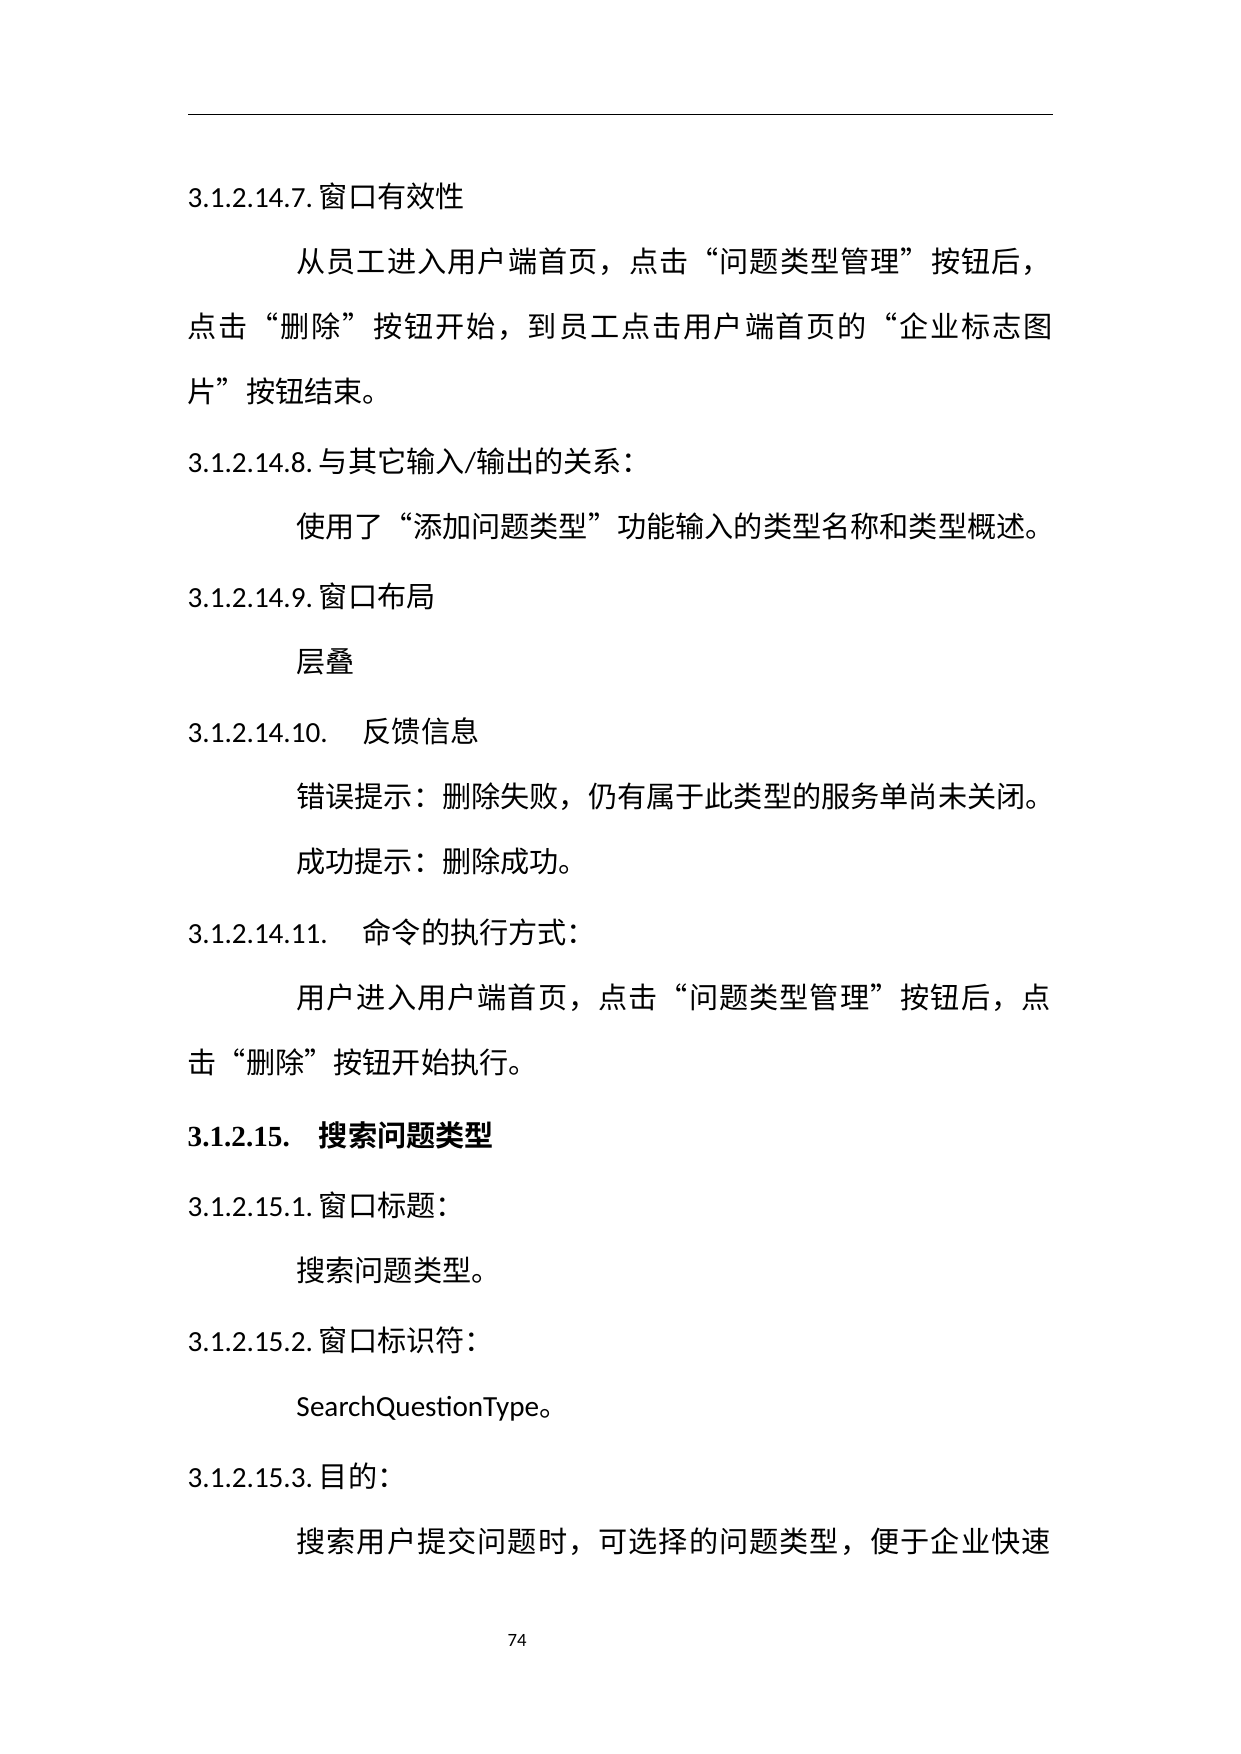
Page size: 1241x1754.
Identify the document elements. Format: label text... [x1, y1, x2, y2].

subtitle 窗口布局 [187, 562, 1053, 627]
subtitle 窗口有效性 [187, 162, 1053, 227]
subtitle 命令的执行方式： [187, 898, 1053, 963]
text 搜索问题类型。 [187, 1236, 1053, 1301]
text 成功提示：删除成功。 [187, 828, 1053, 893]
text 错误提示：删除失败，仍有属于此类型的服务单尚未关闭。 [187, 763, 1053, 828]
text 用户进入用户端首页，点击“问题类型管理”按钮后，点击“删除”按钮开始执行。 [187, 963, 1053, 1093]
subtitle 目的： [187, 1442, 1053, 1507]
subtitle 反馈信息 [187, 698, 1053, 763]
text SearchQuestionType。 [187, 1372, 1053, 1437]
text 层叠 [187, 627, 1053, 692]
text 从员工进入用户端首页，点击“问题类型管理”按钮后，点击“删除”按钮开始，到员工点击用户端首页的“企业标志图片”按钮结束。 [187, 227, 1053, 422]
subtitle 窗口标识符： [187, 1307, 1053, 1372]
subtitle 窗口标题： [187, 1171, 1053, 1236]
text 搜索用户提交问题时，可选择的问题类型，便于企业快速找到需要管理的问题类型。 [187, 1507, 1053, 1572]
subtitle 与其它输入/输出的关系： [187, 427, 1053, 492]
subtitle 搜索问题类型 [187, 1101, 1053, 1166]
text 使用了“添加问题类型”功能输入的类型名称和类型概述。 [187, 492, 1053, 557]
